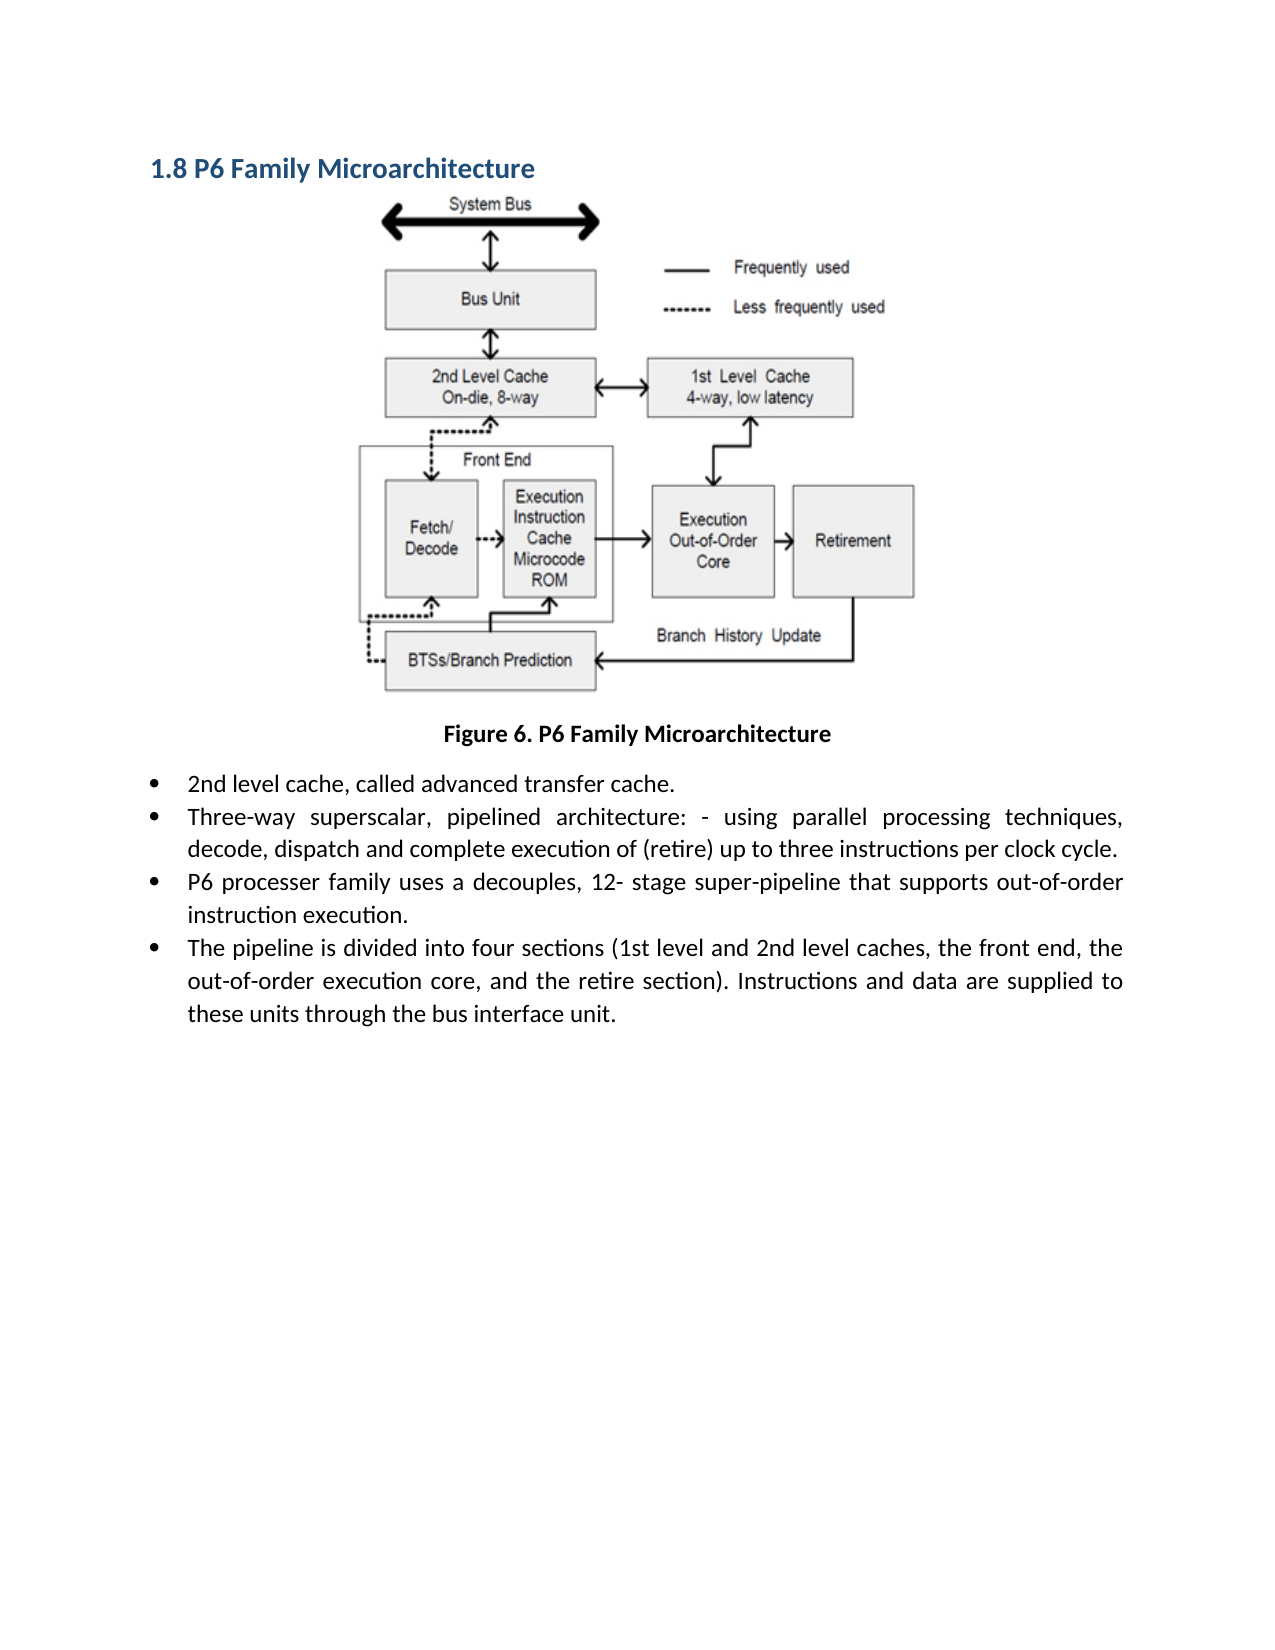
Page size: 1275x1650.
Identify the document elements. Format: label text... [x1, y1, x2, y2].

text Figure 6. P6 Family Microarchitecture [150, 718, 1125, 749]
picture [353, 188, 922, 700]
subtitle 1.8 P6 Family Microarchitecture [150, 150, 1125, 186]
list Three-way superscalar, pipelined architecture: - using parallel processing techniques, decode, dispatch and complete execution of (retire) up to three instructions per clock cycle. [150, 801, 1125, 864]
list The pipeline is divided into four sections (1st level and 2nd level caches, the front end, the out-of-order execution core, and the retire section). Instructions and data are supplied to these units through the bus interface unit. [150, 932, 1125, 1029]
list P6 processer family uses a decouples, 12- stage super-pipeline that supports out-of-order instruction execution. [150, 867, 1125, 930]
list 2nd level cache, called advanced transfer cache. [150, 768, 1125, 798]
